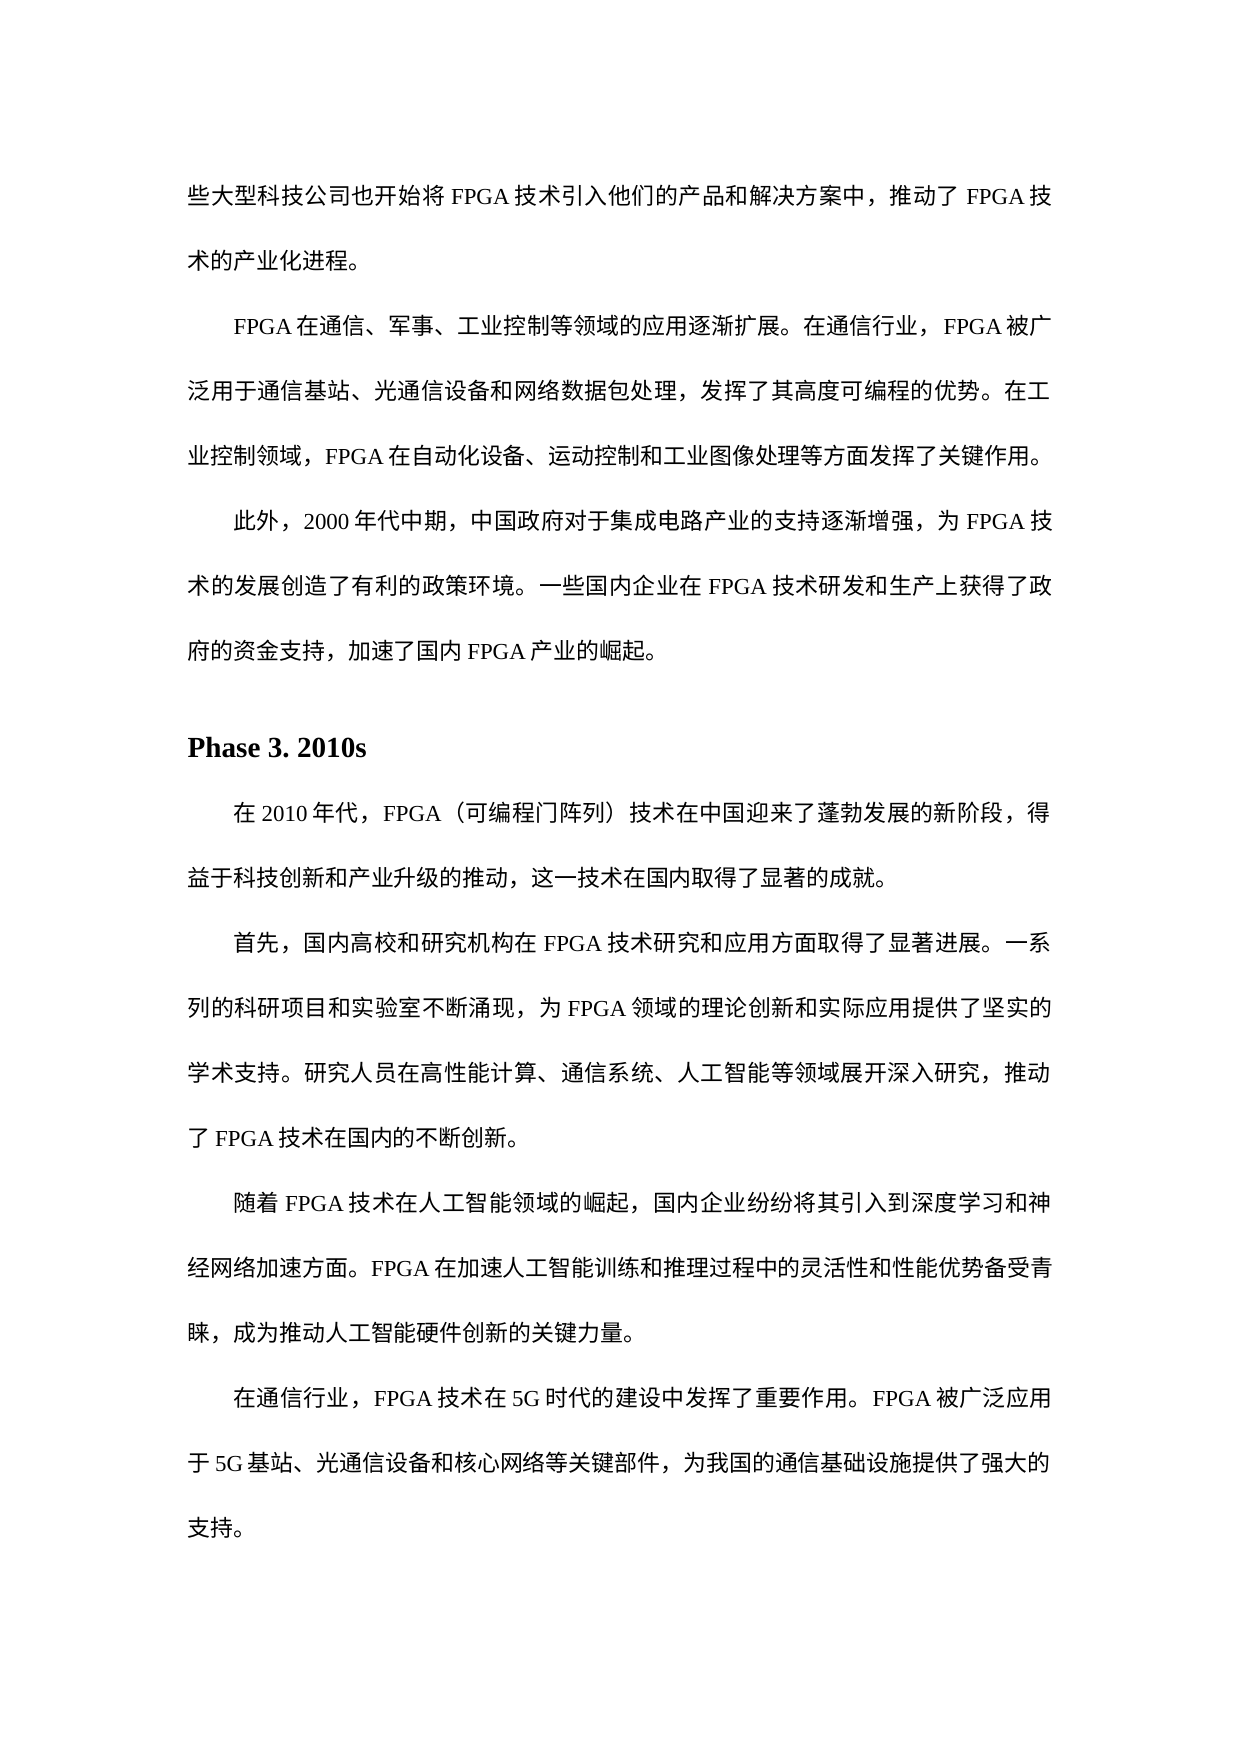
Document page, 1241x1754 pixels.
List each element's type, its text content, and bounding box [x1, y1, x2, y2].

text FPGA在通信、军事、工业控制等领域的应用逐渐扩展。在通信行业，FPGA被广泛用于通信基站、光通信设备和网络数据包处理，发挥了其高度可编程的优势。在工业控制领域，FPGA在自动化设备、运动控制和工业图像处理等方面发挥了关键作用。 [187, 292, 1053, 487]
text 此外，2000年代中期，中国政府对于集成电路产业的支持逐渐增强，为FPGA技术的发展创造了有利的政策环境。一些国内企业在FPGA技术研发和生产上获得了政府的资金支持，加速了国内FPGA产业的崛起。 [187, 487, 1053, 682]
text 随着FPGA技术在人工智能领域的崛起，国内企业纷纷将其引入到深度学习和神经网络加速方面。FPGA在加速人工智能训练和推理过程中的灵活性和性能优势备受青睐，成为推动人工智能硬件创新的关键力量。 [187, 1169, 1053, 1364]
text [187, 162, 1053, 292]
text Phase 3. 2010s [187, 714, 1053, 779]
text 在通信行业，FPGA技术在5G时代的建设中发挥了重要作用。FPGA被广泛应用于5G基站、光通信设备和核心网络等关键部件，为我国的通信基础设施提供了强大的支持。 [187, 1364, 1053, 1559]
text 在2010年代，FPGA（可编程门阵列）技术在中国迎来了蓬勃发展的新阶段，得益于科技创新和产业升级的推动，这一技术在国内取得了显著的成就。 [187, 779, 1053, 909]
text 首先，国内高校和研究机构在FPGA技术研究和应用方面取得了显著进展。一系列的科研项目和实验室不断涌现，为FPGA领域的理论创新和实际应用提供了坚实的学术支持。研究人员在高性能计算、通信系统、人工智能等领域展开深入研究，推动了FPGA技术在国内的不断创新。 [187, 909, 1053, 1169]
